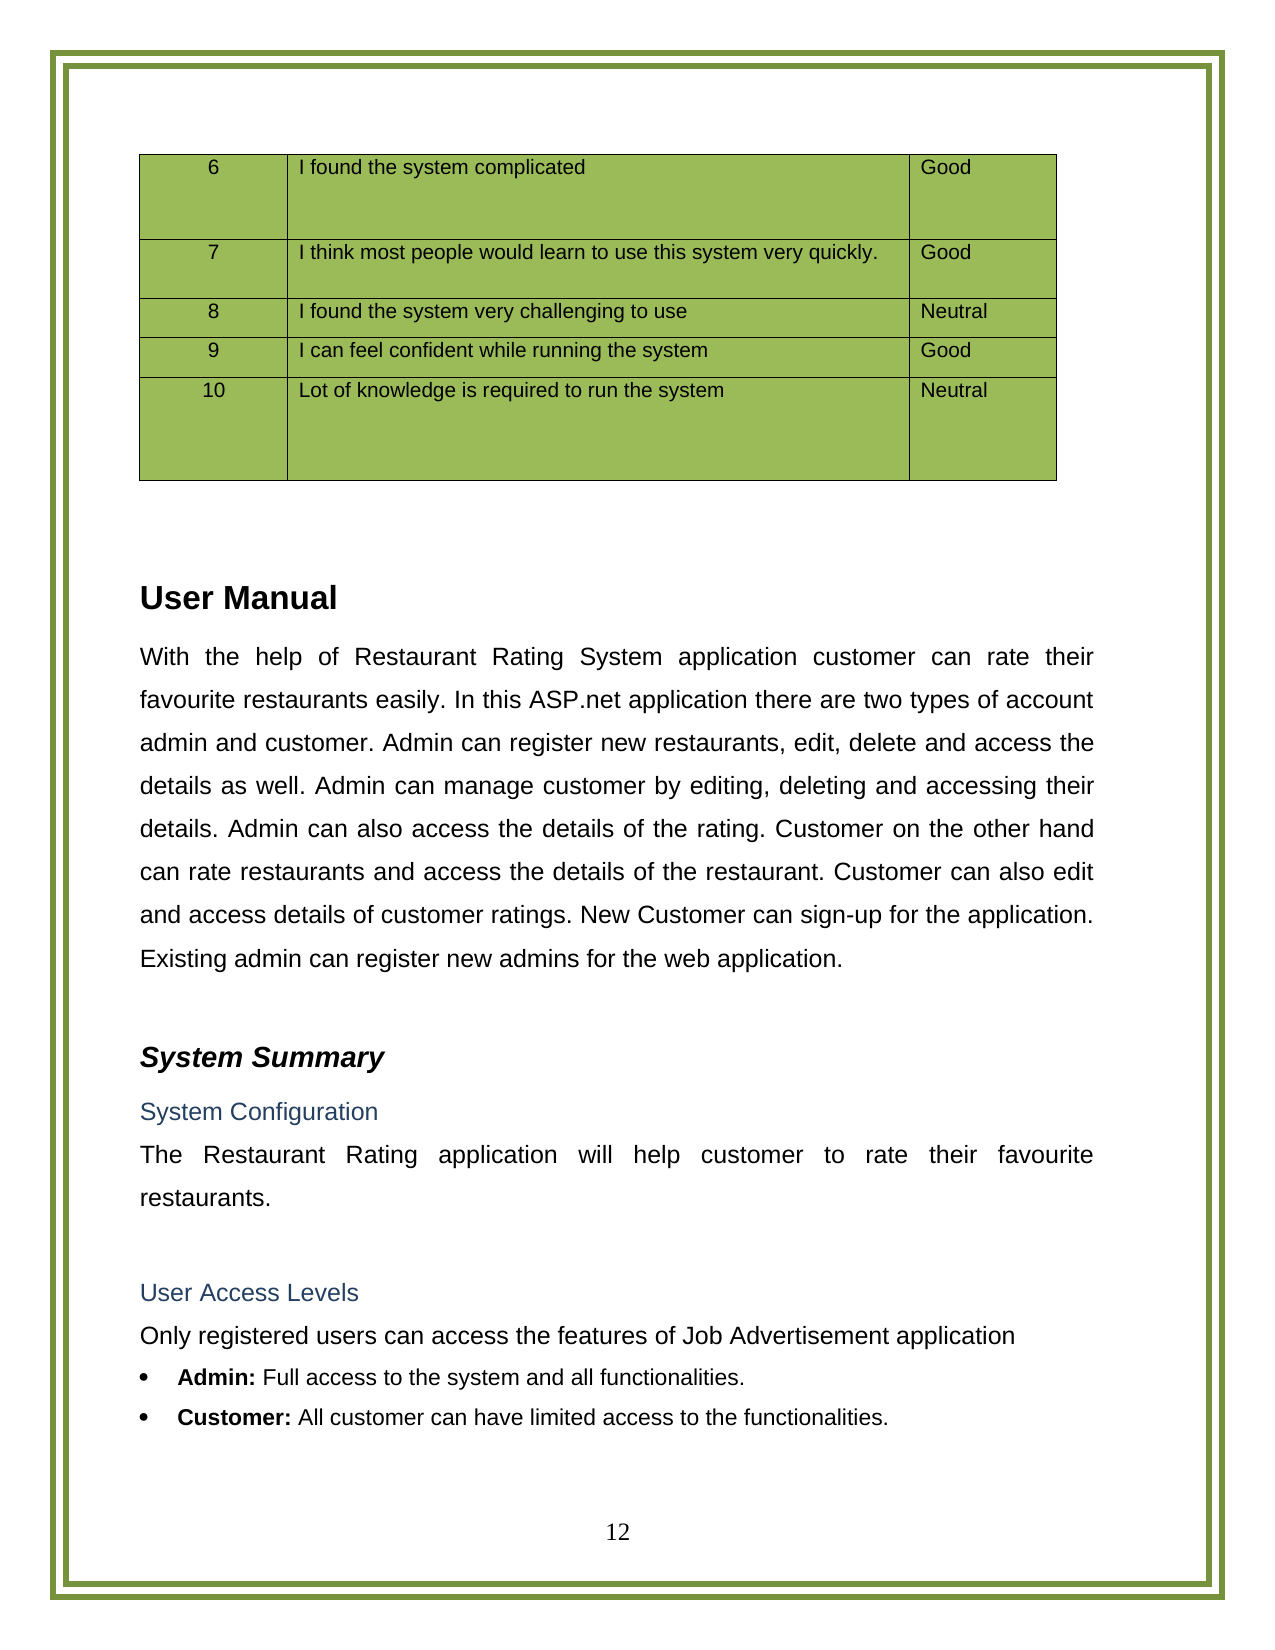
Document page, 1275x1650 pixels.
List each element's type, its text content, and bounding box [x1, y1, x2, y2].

table_cell 9 [140, 338, 287, 377]
text The Restaurant Rating application will help customer to rate their favourite restaurants. [139, 1140, 1096, 1212]
table_cell I can feel confident while running the system [288, 338, 909, 377]
table_cell I think most people would learn to use this system very quickly. [288, 240, 909, 298]
table_cell Lot of knowledge is required to run the system [288, 378, 909, 480]
list Admin: Full access to the system and all functionalities. [139, 1364, 1096, 1391]
subtitle System Summary [139, 1041, 1096, 1074]
table_cell Neutral [910, 378, 1056, 480]
text With the help of Restaurant Rating System application customer can rate their favourite restaurants easily. In this ASP.net application there are two types of account admin and customer. Admin can register new restaurants, edit, delete and access the details as well. Admin can manage customer by editing, deleting and accessing their details. Admin can also access the details of the rating. Customer on the other hand can rate restaurants and access the details of the restaurant. Customer can also edit and access details of customer ratings. New Customer can sign-up for the application. Existing admin can register new admins for the web application. [139, 642, 1096, 972]
subtitle System Configuration [139, 1097, 1096, 1126]
table_cell 10 [140, 378, 287, 480]
subtitle User Manual [139, 578, 1096, 616]
table_cell Good [910, 155, 1056, 239]
table_cell 8 [140, 299, 287, 337]
text Only registered users can access the features of Job Advertisement application [139, 1321, 1096, 1350]
table_cell 7 [140, 240, 287, 298]
table_cell Good [910, 338, 1056, 377]
table_cell I found the system complicated [288, 155, 909, 239]
table_cell Neutral [910, 299, 1056, 337]
subtitle User Access Levels [139, 1278, 1096, 1307]
table_cell Good [910, 240, 1056, 298]
table_cell I found the system very challenging to use [288, 299, 909, 337]
table_cell 6 [140, 155, 287, 239]
list Customer: All customer can have limited access to the functionalities. [139, 1404, 1096, 1430]
